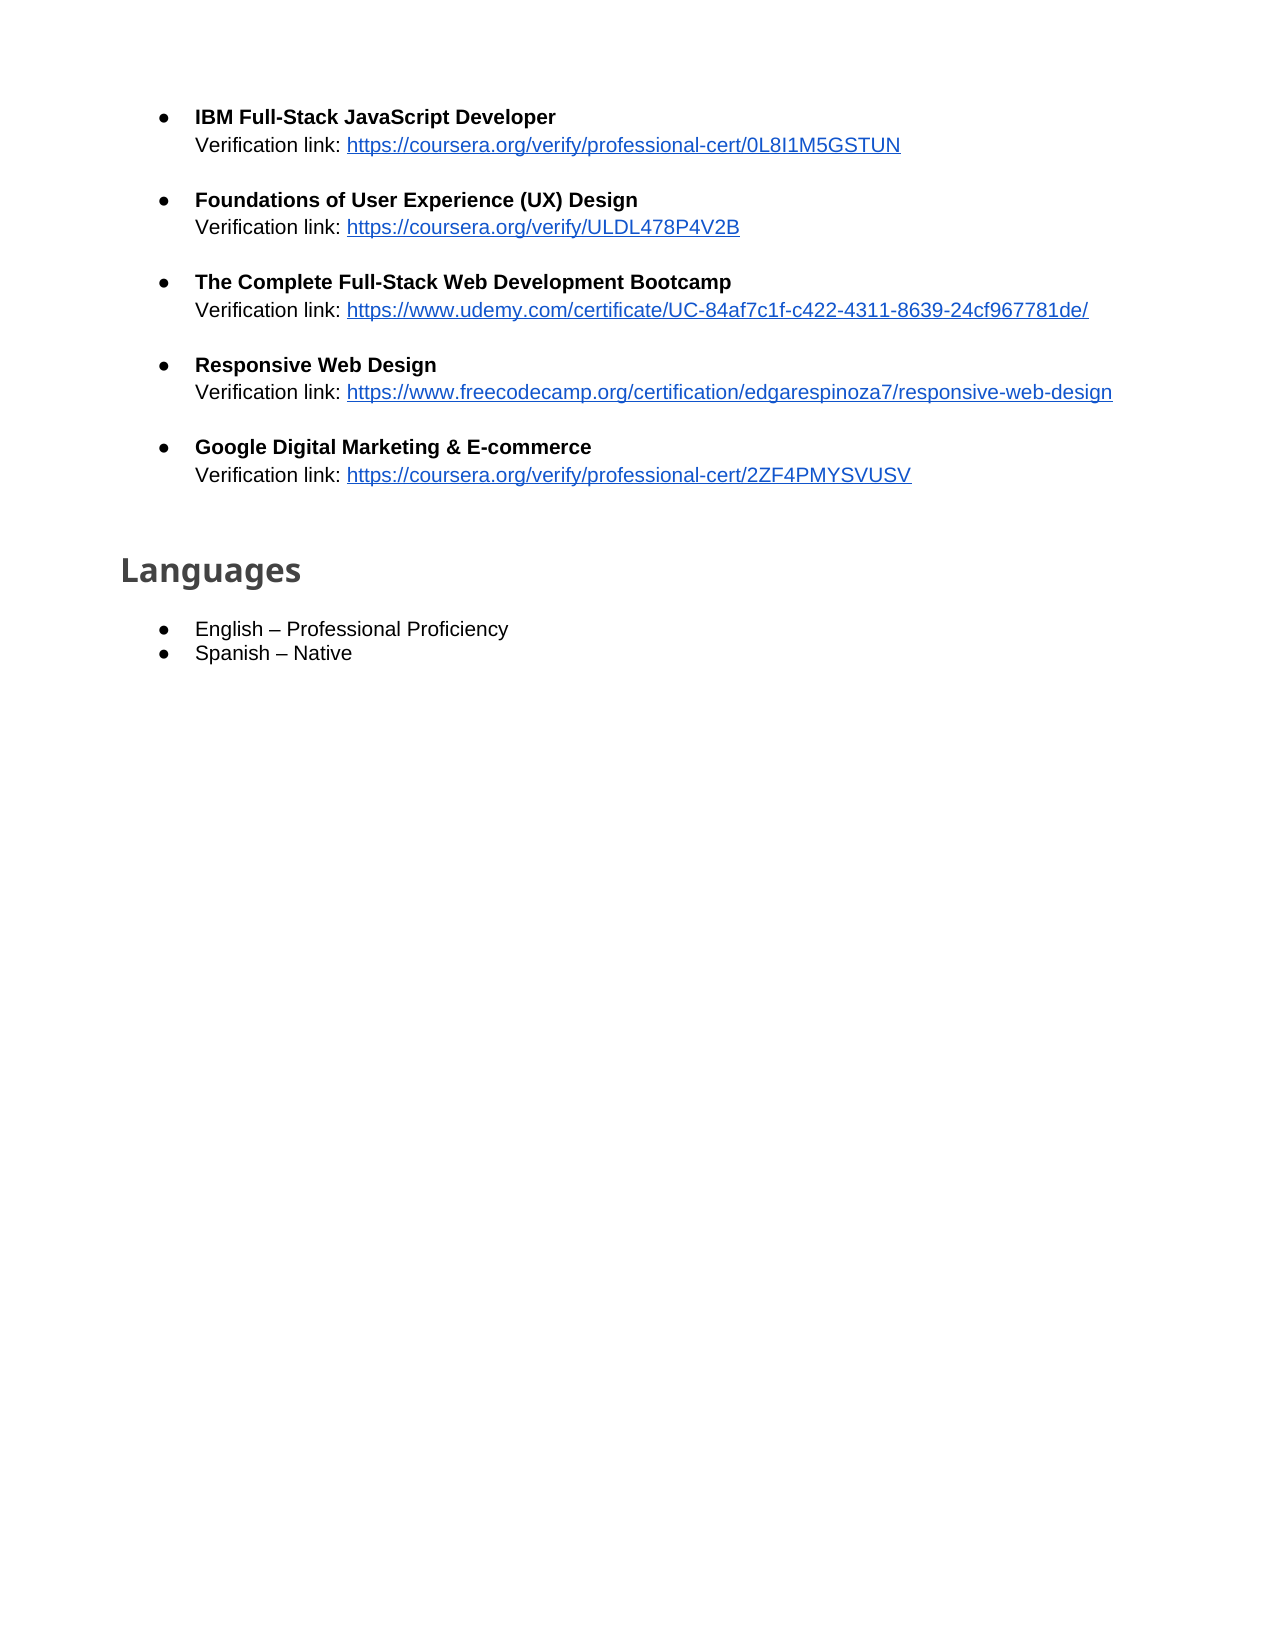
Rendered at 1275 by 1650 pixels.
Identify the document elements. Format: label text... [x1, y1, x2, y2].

list English – Professional Proficiency [157, 617, 1155, 641]
text Verification link: https://www.freecodecamp.org/certification/edgarespinoza7/responsive-web-design [195, 380, 1155, 404]
list Spanish – Native [157, 641, 1155, 665]
list Foundations of User Experience (UX) Design [157, 187, 1155, 211]
list Google Digital Marketing & E-commerce [157, 435, 1155, 459]
subtitle Languages [120, 547, 1155, 592]
text Verification link: https://coursera.org/verify/ULDL478P4V2B [195, 215, 1155, 239]
list Responsive Web Design [157, 352, 1155, 376]
text Verification link: https://coursera.org/verify/professional-cert/2ZF4PMYSVUSV [195, 462, 1155, 486]
list IBM Full-Stack JavaScript Developer [157, 105, 1155, 129]
list The Complete Full-Stack Web Development Bootcamp [157, 270, 1155, 294]
text Verification link: https://coursera.org/verify/professional-cert/0L8I1M5GSTUN [195, 132, 1155, 156]
text Verification link: https://www.udemy.com/certificate/UC-84af7c1f-c422-4311-8639-24cf967781de/ [195, 297, 1155, 321]
